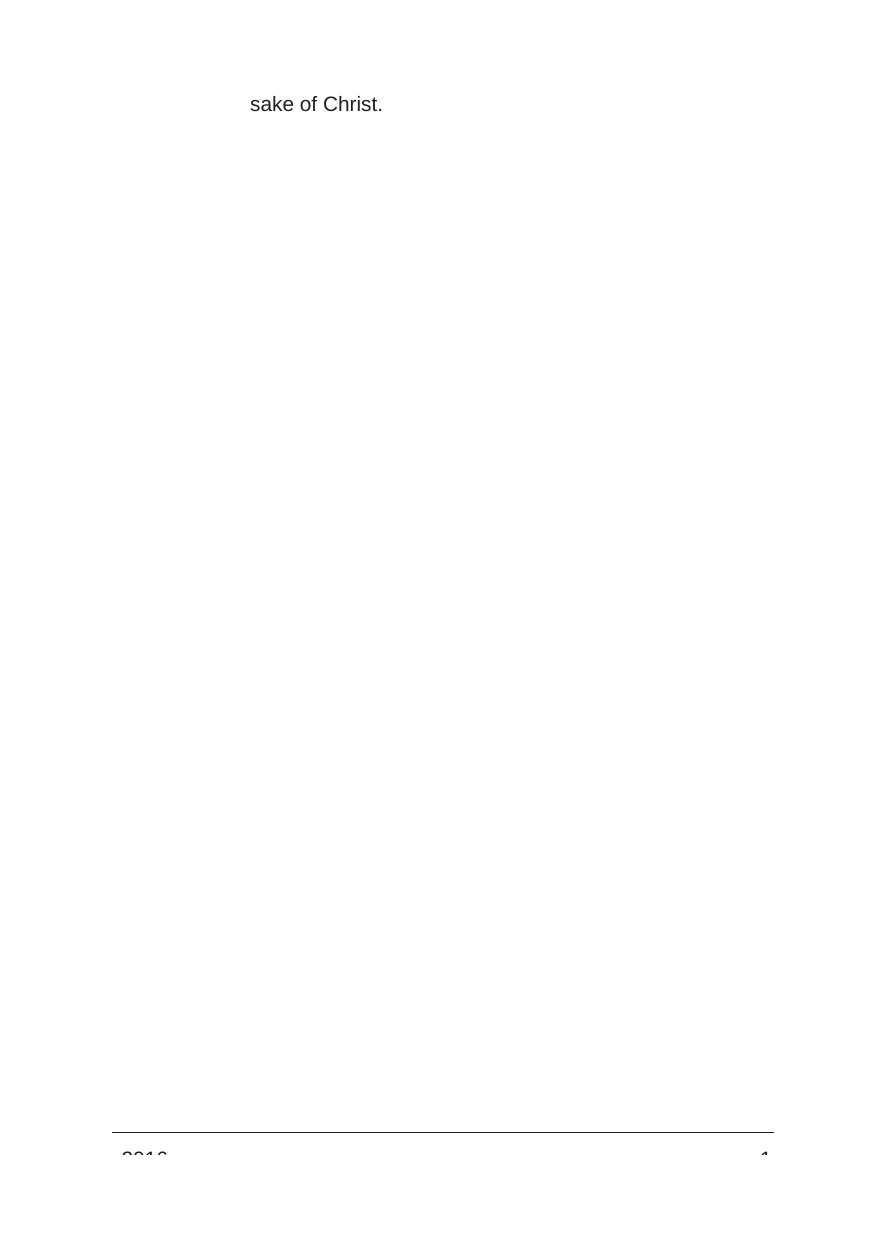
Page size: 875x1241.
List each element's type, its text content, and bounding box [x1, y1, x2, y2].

text sake of Christ. [87, 92, 546, 116]
